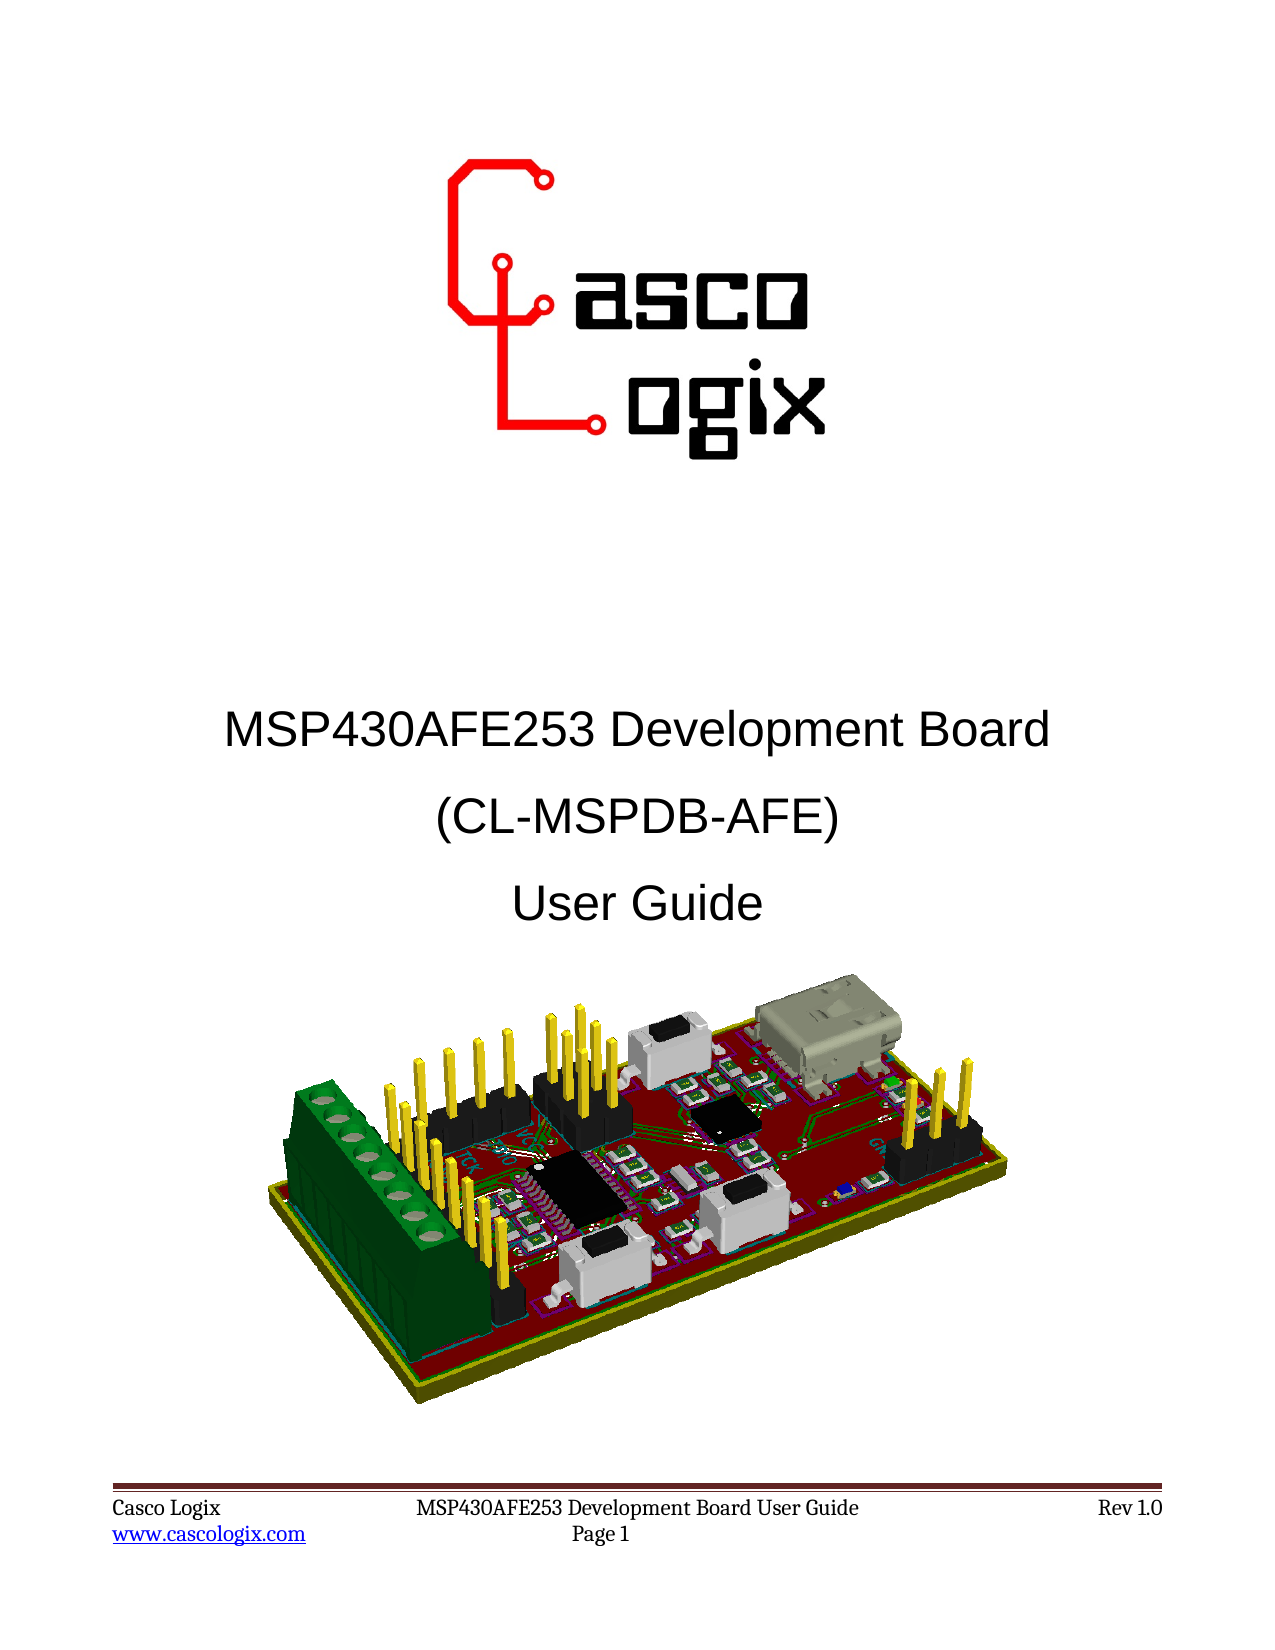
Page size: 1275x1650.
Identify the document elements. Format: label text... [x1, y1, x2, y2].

text MSP430AFE253 Development Board [112, 700, 1162, 757]
picture [250, 960, 1025, 1417]
picture [437, 149, 838, 467]
text (CL-MSPDB-AFE) [112, 787, 1162, 844]
text User Guide [112, 874, 1162, 931]
